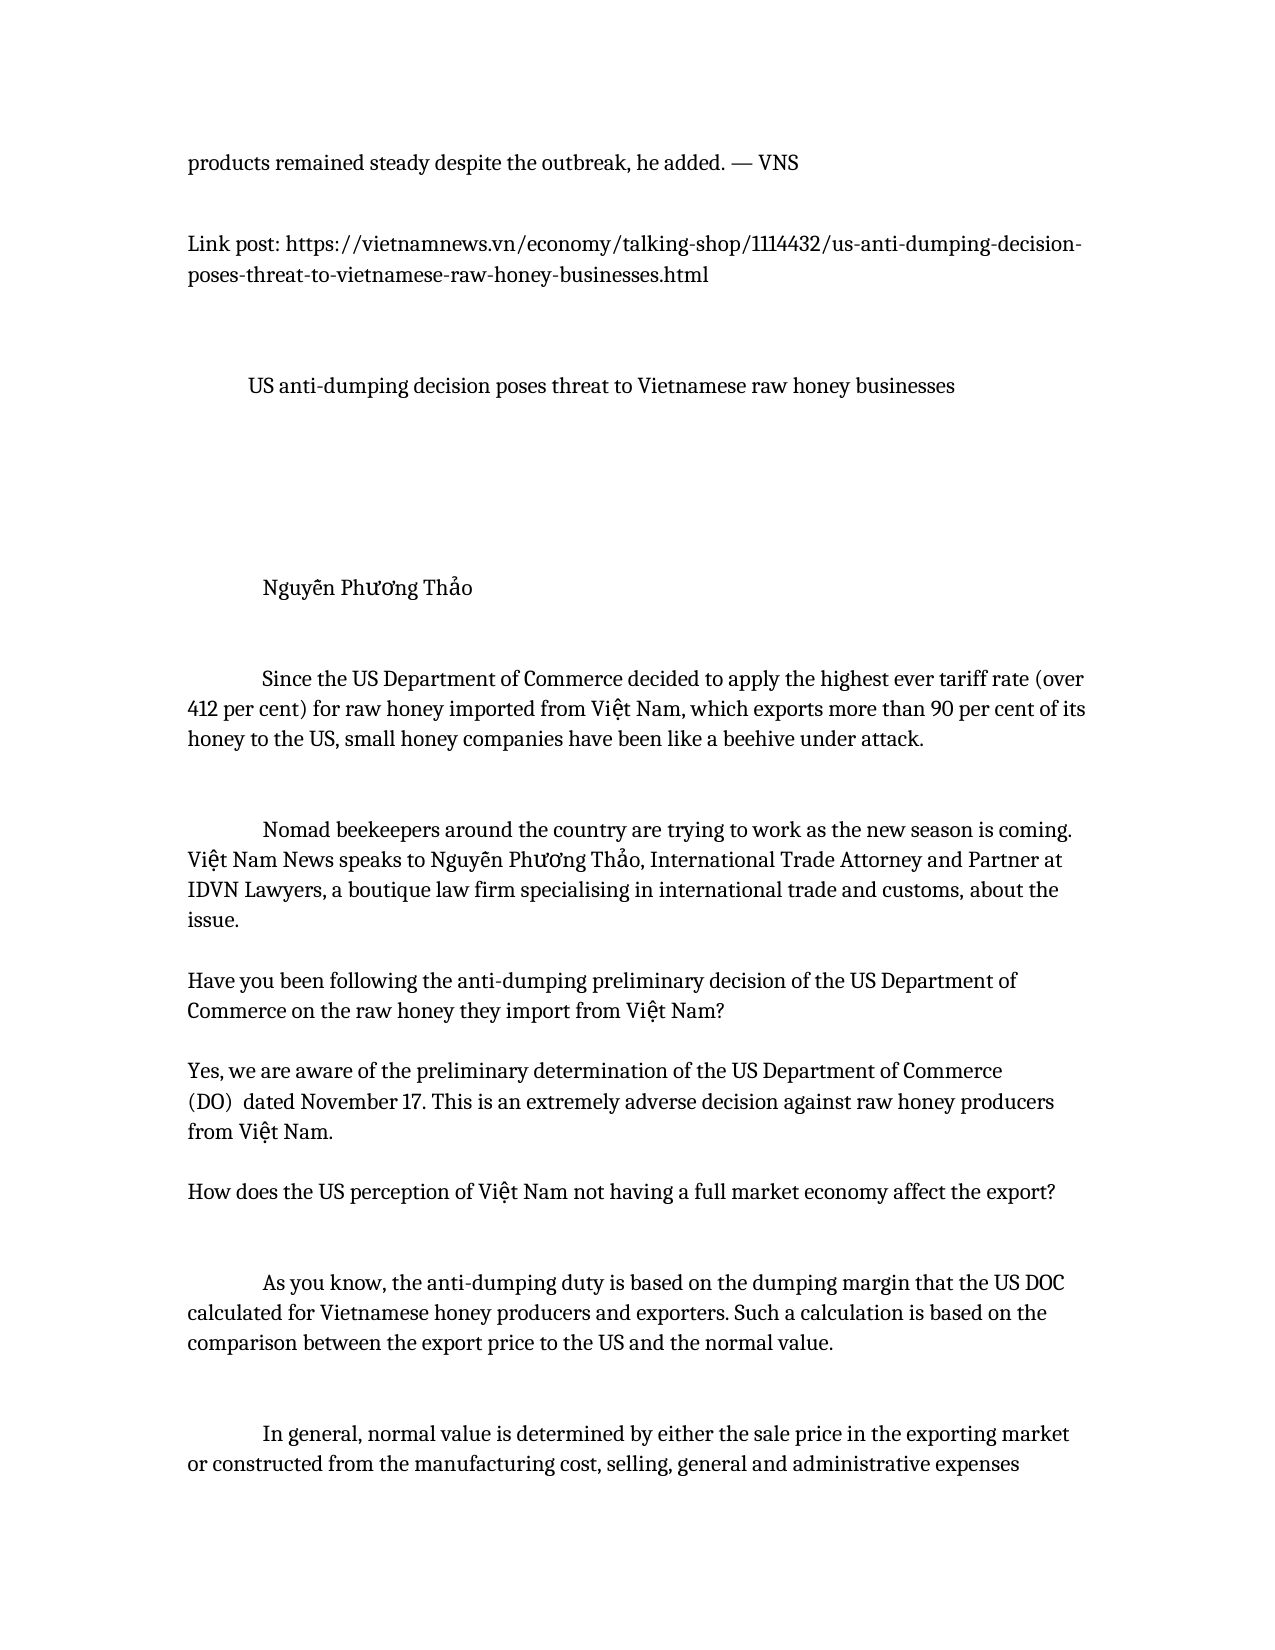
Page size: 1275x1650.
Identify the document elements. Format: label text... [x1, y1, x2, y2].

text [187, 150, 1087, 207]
text US anti-dumping decision poses threat to Vietnamese raw honey businesses [187, 312, 1087, 399]
text Link post: https://vietnamnews.vn/economy/talking-shop/1114432/us-anti-dumping-decision-poses-threat-to-vietnamese-raw-honey-businesses.html [187, 231, 1087, 288]
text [187, 424, 1087, 1477]
